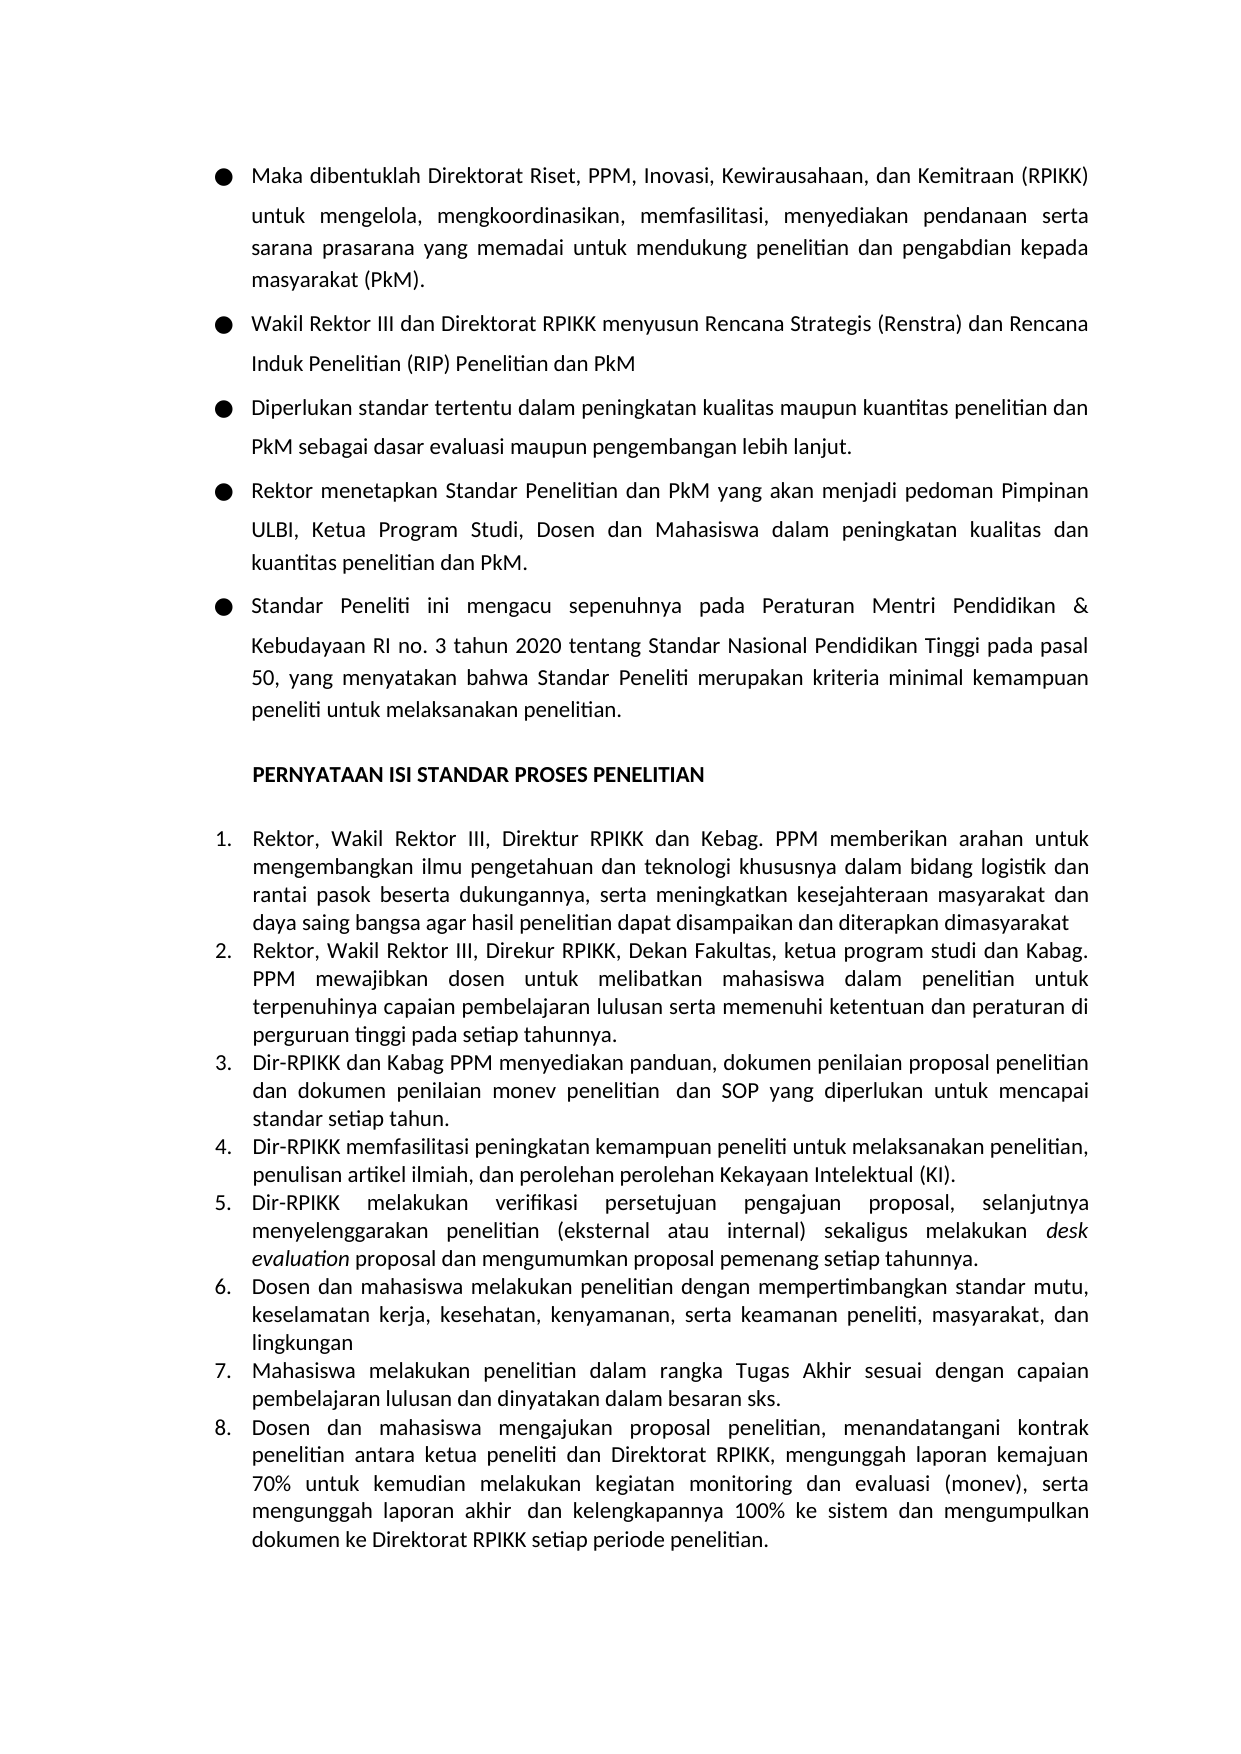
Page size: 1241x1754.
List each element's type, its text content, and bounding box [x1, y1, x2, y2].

list Maka dibentuklah Direktorat Riset, PPM, Inovasi, Kewirausahaan, dan Kemitraan (RPIKK) untuk mengelola, mengkoordinasikan, memfasilitasi, menyediakan pendanaan serta sarana prasarana yang memadai untuk mendukung penelitian dan pengabdian kepada masyarakat (PkM). [213, 150, 1090, 293]
list Mahasiswa melakukan penelitian dalam rangka Tugas Akhir sesuai dengan capaian pembelajaran lulusan dan dinyatakan dalam besaran sks. [214, 1357, 1090, 1413]
list Dosen dan mahasiswa melakukan penelitian dengan mempertimbangkan standar mutu, keselamatan kerja, kesehatan, kenyamanan, serta keamanan peneliti, masyarakat, dan lingkungan [214, 1272, 1090, 1357]
list Rektor menetapkan Standar Penelitian dan PkM yang akan menjadi pedoman Pimpinan ULBI, Ketua Program Studi, Dosen dan Mahasiswa dalam peningkatan kualitas dan kuantitas penelitian dan PkM. [213, 464, 1090, 576]
list Dir-RPIKK dan Kabag PPM menyediakan panduan, dokumen penilaian proposal penelitian dan dokumen penilaian monev penelitian dan SOP yang diperlukan untuk mencapai standar setiap tahun. [215, 1048, 1090, 1132]
list Standar Peneliti ini mengacu sepenuhnya pada Peraturan Mentri Pendidikan & Kebudayaan RI no. 3 tahun 2020 tentang Standar Nasional Pendidikan Tinggi pada pasal 50, yang menyatakan bahwa Standar Peneliti merupakan kriteria minimal kemampuan peneliti untuk melaksanakan penelitian. [213, 580, 1090, 723]
list Dosen dan mahasiswa mengajukan proposal penelitian, menandatangani kontrak penelitian antara ketua peneliti dan Direktorat RPIKK, mengunggah laporan kemajuan 70% untuk kemudian melakukan kegiatan monitoring dan evaluasi (monev), serta mengunggah laporan akhir dan kelengkapannya 100% ke sistem dan mengumpulkan dokumen ke Direktorat RPIKK setiap periode penelitian. [214, 1413, 1090, 1553]
list Dir-RPIKK memfasilitasi peningkatan kemampuan peneliti untuk melaksanakan penelitian, penulisan artikel ilmiah, dan perolehan perolehan Kekayaan Intelektual (KI). [215, 1132, 1090, 1188]
list Rektor, Wakil Rektor III, Direktur RPIKK dan Kebag. PPM memberikan arahan untuk mengembangkan ilmu pengetahuan dan teknologi khususnya dalam bidang logistik dan rantai pasok beserta dukungannya, serta meningkatkan kesejahteraan masyarakat dan daya saing bangsa agar hasil penelitian dapat disampaikan dan diterapkan dimasyarakat [215, 824, 1090, 936]
text PERNYATAAN ISI STANDAR PROSES PENELITIAN [252, 760, 1090, 788]
list Diperlukan standar tertentu dalam peningkatan kualitas maupun kuantitas penelitian dan PkM sebagai dasar evaluasi maupun pengembangan lebih lanjut. [213, 381, 1090, 460]
list Wakil Rektor III dan Direktorat RPIKK menyusun Rencana Strategis (Renstra) dan Rencana Induk Penelitian (RIP) Penelitian dan PkM [213, 298, 1090, 377]
list Dir-RPIKK melakukan verifikasi persetujuan pengajuan proposal, selanjutnya menyelenggarakan penelitian (eksternal atau internal) sekaligus melakukan desk evaluation proposal dan mengumumkan proposal pemenang setiap tahunnya. [214, 1188, 1090, 1272]
list Rektor, Wakil Rektor III, Direkur RPIKK, Dekan Fakultas, ketua program studi dan Kabag. PPM mewajibkan dosen untuk melibatkan mahasiswa dalam penelitian untuk terpenuhinya capaian pembelajaran lulusan serta memenuhi ketentuan dan peraturan di perguruan tinggi pada setiap tahunnya. [215, 936, 1090, 1048]
